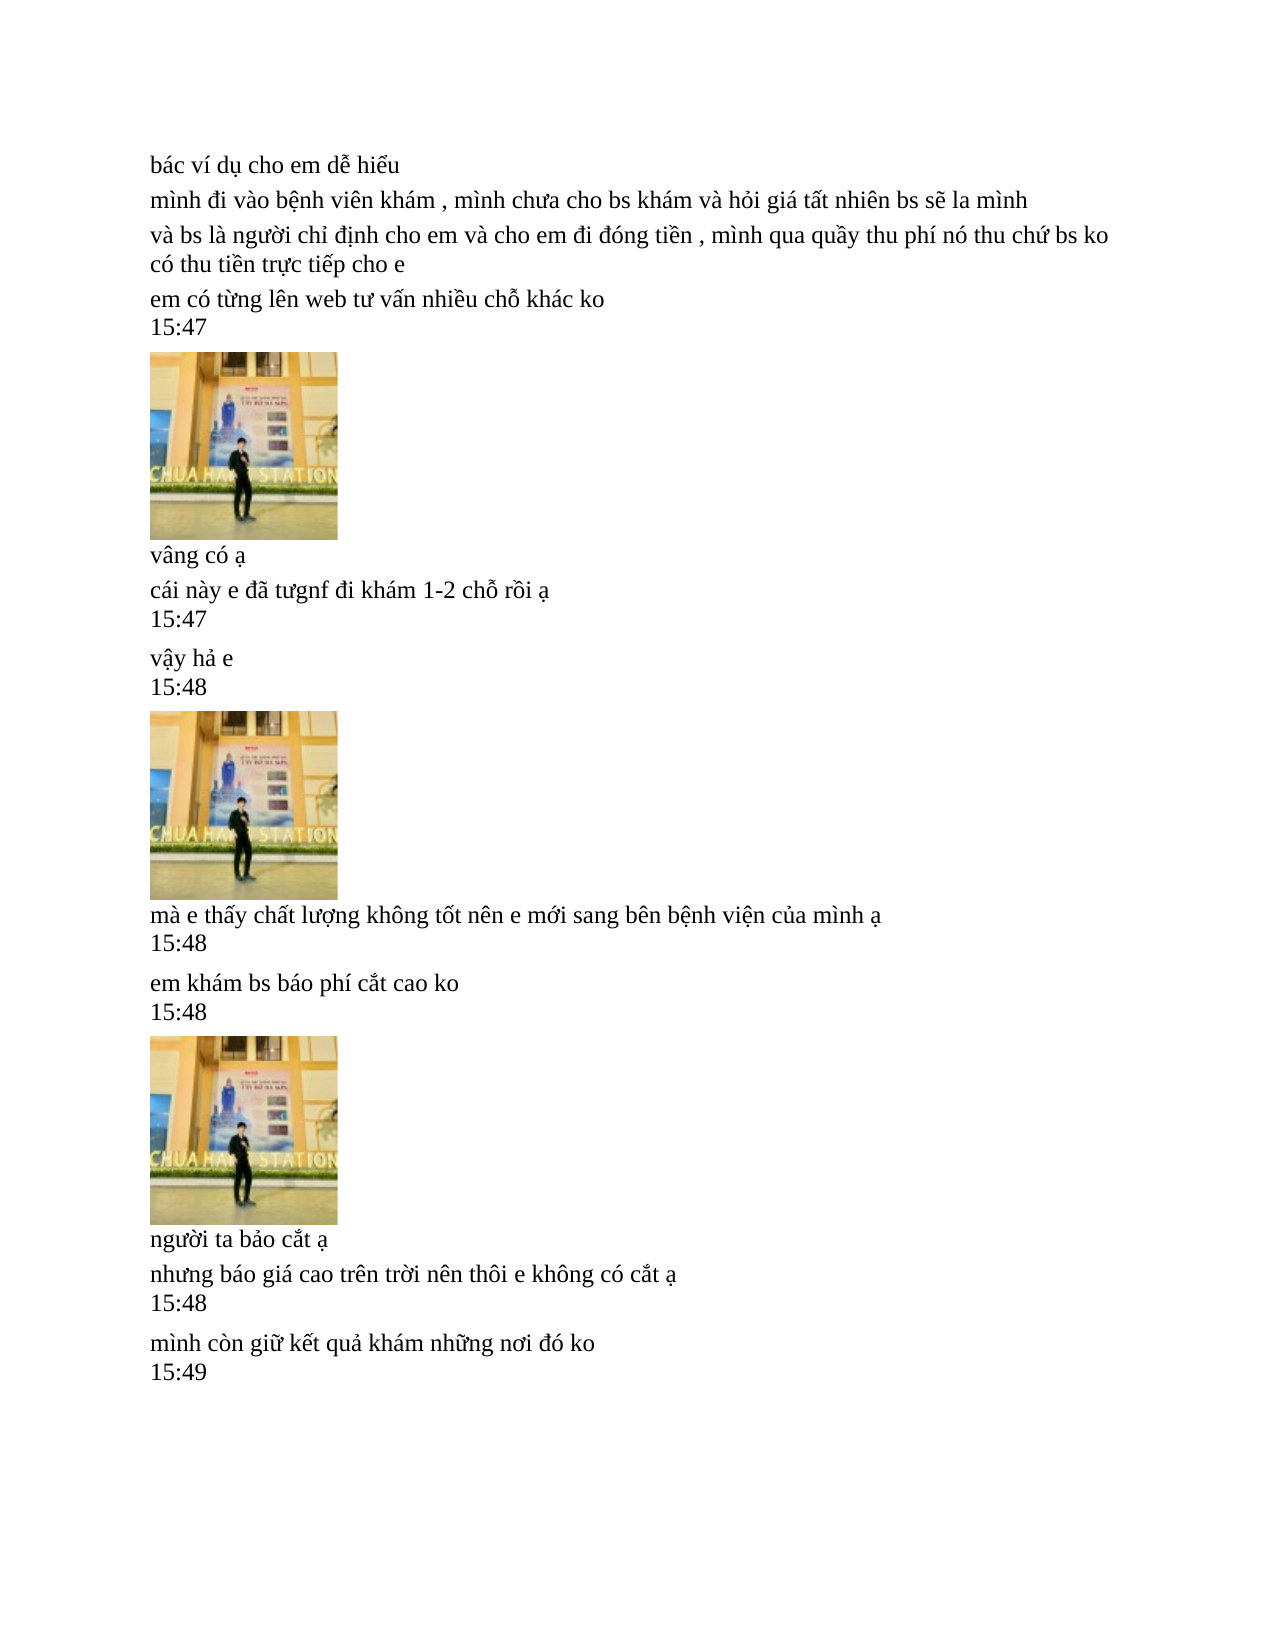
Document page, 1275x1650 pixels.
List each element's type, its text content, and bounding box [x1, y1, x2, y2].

text 15:48 [150, 997, 1125, 1026]
text vậy hả e [150, 643, 1125, 672]
text mình đi vào bệnh viên khám , mình chưa cho bs khám và hỏi giá tất nhiên bs sẽ la mình [150, 185, 1125, 214]
text 15:48 [150, 1288, 1125, 1317]
text 15:48 [150, 928, 1125, 957]
text mình còn giữ kết quả khám những nơi đó ko [150, 1328, 1125, 1357]
text 15:48 [150, 672, 1125, 701]
picture [150, 1036, 338, 1225]
text 15:47 [150, 604, 1125, 632]
picture [150, 711, 338, 900]
text và bs là người chỉ định cho em và cho em đi đóng tiền , mình qua quầy thu phí nó thu chứ bs ko có thu tiền trực tiếp cho e [150, 220, 1125, 277]
text nhưng báo giá cao trên trời nên thôi e không có cắt ạ [150, 1259, 1125, 1288]
text bác ví dụ cho em dễ hiểu [150, 150, 1125, 179]
text 15:49 [150, 1357, 1125, 1385]
text 15:47 [150, 312, 1125, 341]
text cái này e đã tưgnf đi khám 1-2 chỗ rồi ạ [150, 575, 1125, 604]
text em khám bs báo phí cắt cao ko [150, 968, 1125, 997]
text em có từng lên web tư vấn nhiều chỗ khác ko [150, 284, 1125, 312]
text vâng có ạ [150, 540, 1125, 569]
text người ta bảo cắt ạ [150, 1224, 1125, 1253]
text mà e thấy chất lượng không tốt nên e mới sang bên bệnh viện của mình ạ [150, 900, 1125, 928]
picture [150, 352, 338, 540]
